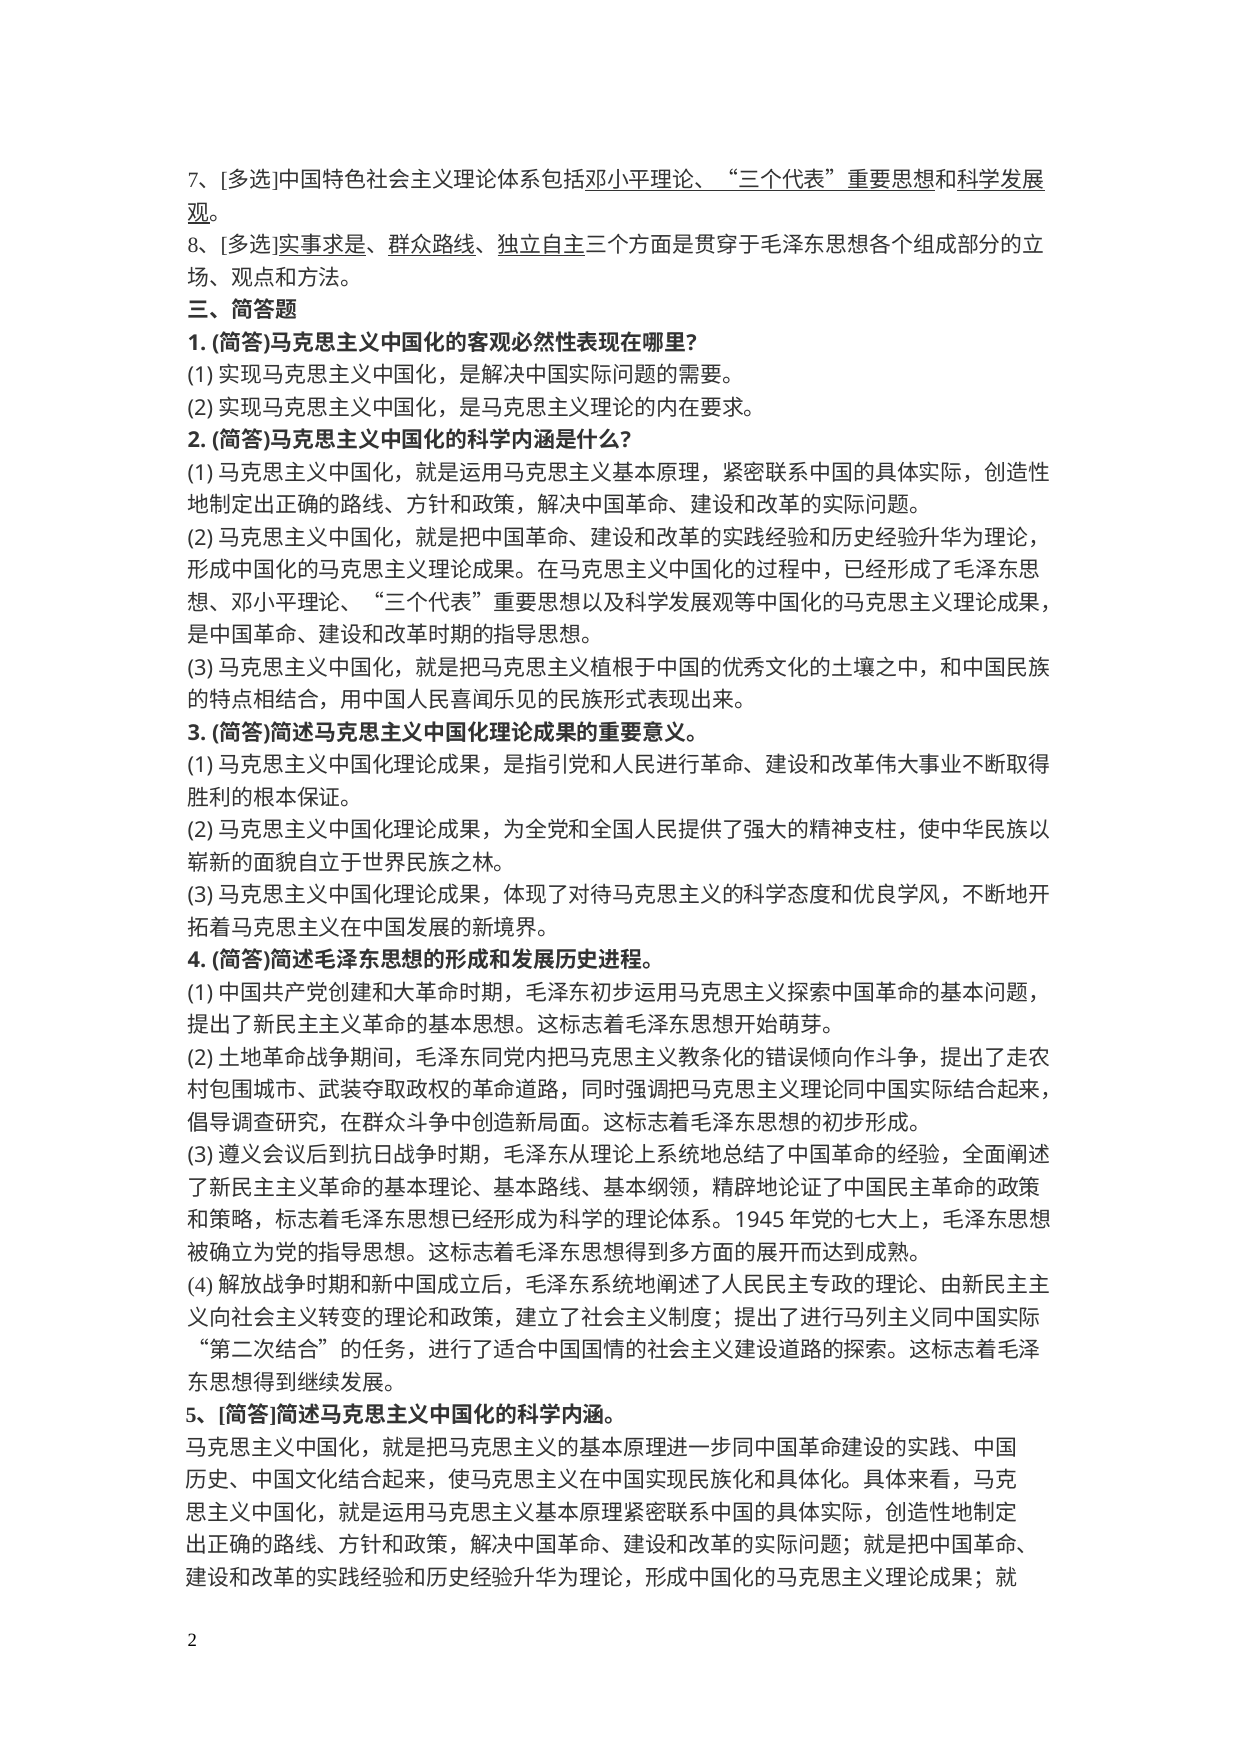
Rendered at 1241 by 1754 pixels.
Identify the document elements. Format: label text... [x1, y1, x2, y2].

text 2. (简答)马克思主义中国化的科学内涵是什么? [187, 422, 1053, 454]
text (3) 遵义会议后到抗日战争时期，毛泽东从理论上系统地总结了中国革命的经验，全面阐述了新民主主义革命的基本理论、基本路线、基本纲领，精辟地论证了中国民主革命的政策和策略，标志着毛泽东思想已经形成为科学的理论体系。1945年党的七大上，毛泽东思想被确立为党的指导思想。这标志着毛泽东思想得到多方面的展开而达到成熟。 [187, 1137, 1053, 1267]
text 1. (简答)马克思主义中国化的客观必然性表现在哪里? [187, 324, 1053, 357]
text 8、[多选]实事求是、群众路线、独立自主三个方面是贯穿于毛泽东思想各个组成部分的立场、观点和方法。 [187, 227, 1053, 292]
text 三、简答题 [187, 292, 1053, 324]
text (2) 实现马克思主义中国化，是马克思主义理论的内在要求。 [187, 389, 1053, 422]
text (1) 中国共产党创建和大革命时期，毛泽东初步运用马克思主义探索中国革命的基本问题，提出了新民主主义革命的基本思想。这标志着毛泽东思想开始萌芽。 [187, 974, 1053, 1039]
text (1) 马克思主义中国化，就是运用马克思主义基本原理，紧密联系中国的具体实际，创造性地制定出正确的路线、方针和政策，解决中国革命、建设和改革的实际问题。 [187, 454, 1053, 519]
text (2) 土地革命战争期间，毛泽东同党内把马克思主义教条化的错误倾向作斗争，提出了走农村包围城市、武装夺取政权的革命道路，同时强调把马克思主义理论同中国实际结合起来，倡导调查研究，在群众斗争中创造新局面。这标志着毛泽东思想的初步形成。 [187, 1039, 1053, 1137]
text (2) 马克思主义中国化，就是把中国革命、建设和改革的实践经验和历史经验升华为理论，形成中国化的马克思主义理论成果。在马克思主义中国化的过程中，已经形成了毛泽东思想、邓小平理论、“三个代表”重要思想以及科学发展观等中国化的马克思主义理论成果，是中国革命、建设和改革时期的指导思想。 [187, 519, 1053, 649]
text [185, 1429, 1031, 1592]
text (1) 实现马克思主义中国化，是解决中国实际问题的需要。 [187, 357, 1053, 389]
text 4. (简答)简述毛泽东思想的形成和发展历史进程。 [187, 942, 1053, 974]
text (1) 马克思主义中国化理论成果，是指引党和人民进行革命、建设和改革伟大事业不断取得胜利的根本保证。 [187, 747, 1053, 812]
text (3) 马克思主义中国化理论成果，体现了对待马克思主义的科学态度和优良学风，不断地开拓着马克思主义在中国发展的新境界。 [187, 877, 1053, 942]
text (4) 解放战争时期和新中国成立后，毛泽东系统地阐述了人民民主专政的理论、由新民主主义向社会主义转变的理论和政策，建立了社会主义制度；提出了进行马列主义同中国实际“第二次结合”的任务，进行了适合中国国情的社会主义建设道路的探索。这标志着毛泽东思想得到继续发展。 [187, 1267, 1053, 1397]
text (3) 马克思主义中国化，就是把马克思主义植根于中国的优秀文化的土壤之中，和中国民族的特点相结合，用中国人民喜闻乐见的民族形式表现出来。 [187, 649, 1053, 714]
text 5、[简答]简述马克思主义中国化的科学内涵。 [185, 1397, 1031, 1429]
text (2) 马克思主义中国化理论成果，为全党和全国人民提供了强大的精神支柱，使中华民族以崭新的面貌自立于世界民族之林。 [187, 812, 1053, 877]
text 7、[多选]中国特色社会主义理论体系包括邓小平理论、“三个代表”重要思想和科学发展观。 [187, 162, 1053, 227]
text 3. (简答)简述马克思主义中国化理论成果的重要意义。 [187, 714, 1053, 747]
